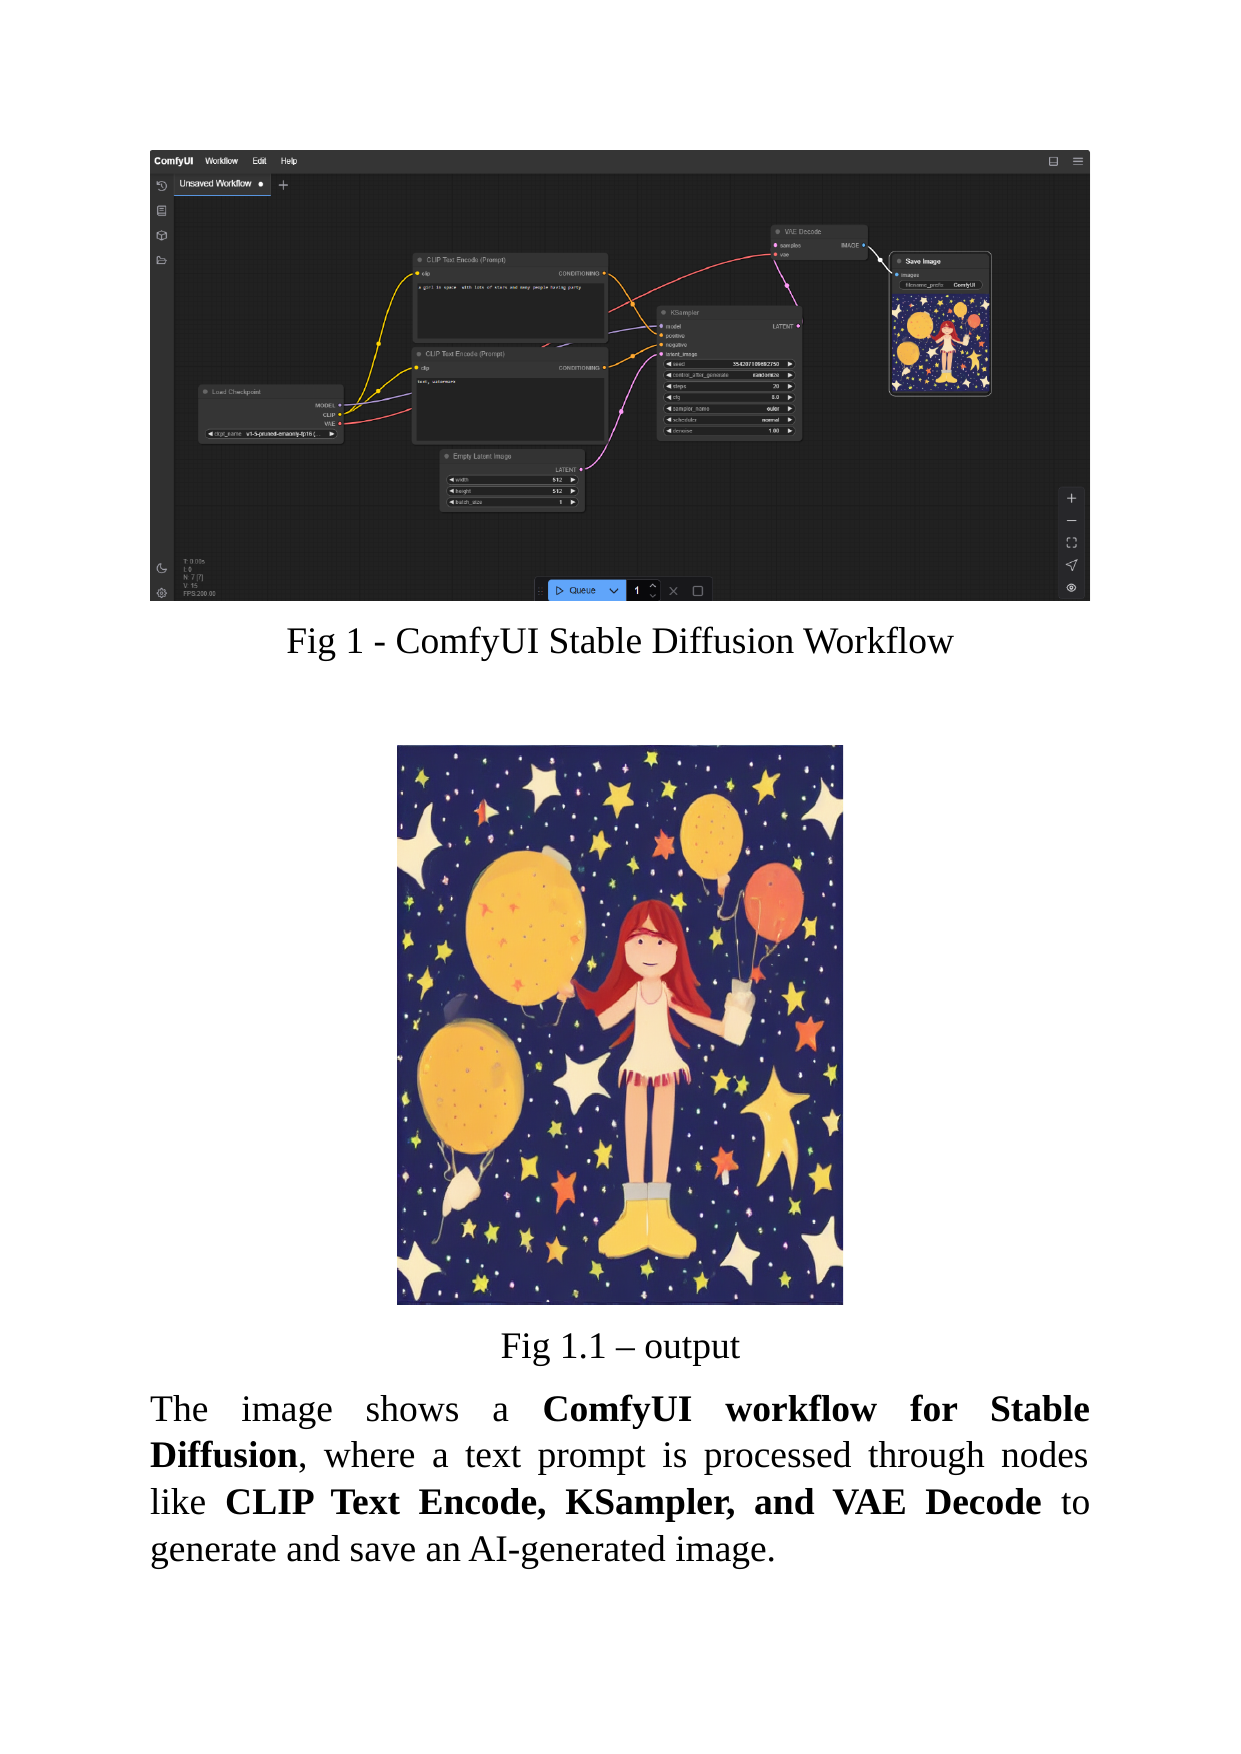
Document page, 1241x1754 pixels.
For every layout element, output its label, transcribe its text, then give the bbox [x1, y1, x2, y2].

text The image shows a ComfyUI workflow for Stable Diffusion, where a text prompt is processed through nodes like CLIP Text Encode, KSampler, and VAE Decode to generate and save an AI-generated image. [150, 1386, 1090, 1569]
picture [397, 745, 844, 1305]
text Fig 1.1 – output [150, 1323, 1090, 1366]
picture [150, 150, 1091, 601]
text Fig 1 - ComfyUI Stable Diffusion Workflow [150, 619, 1090, 662]
